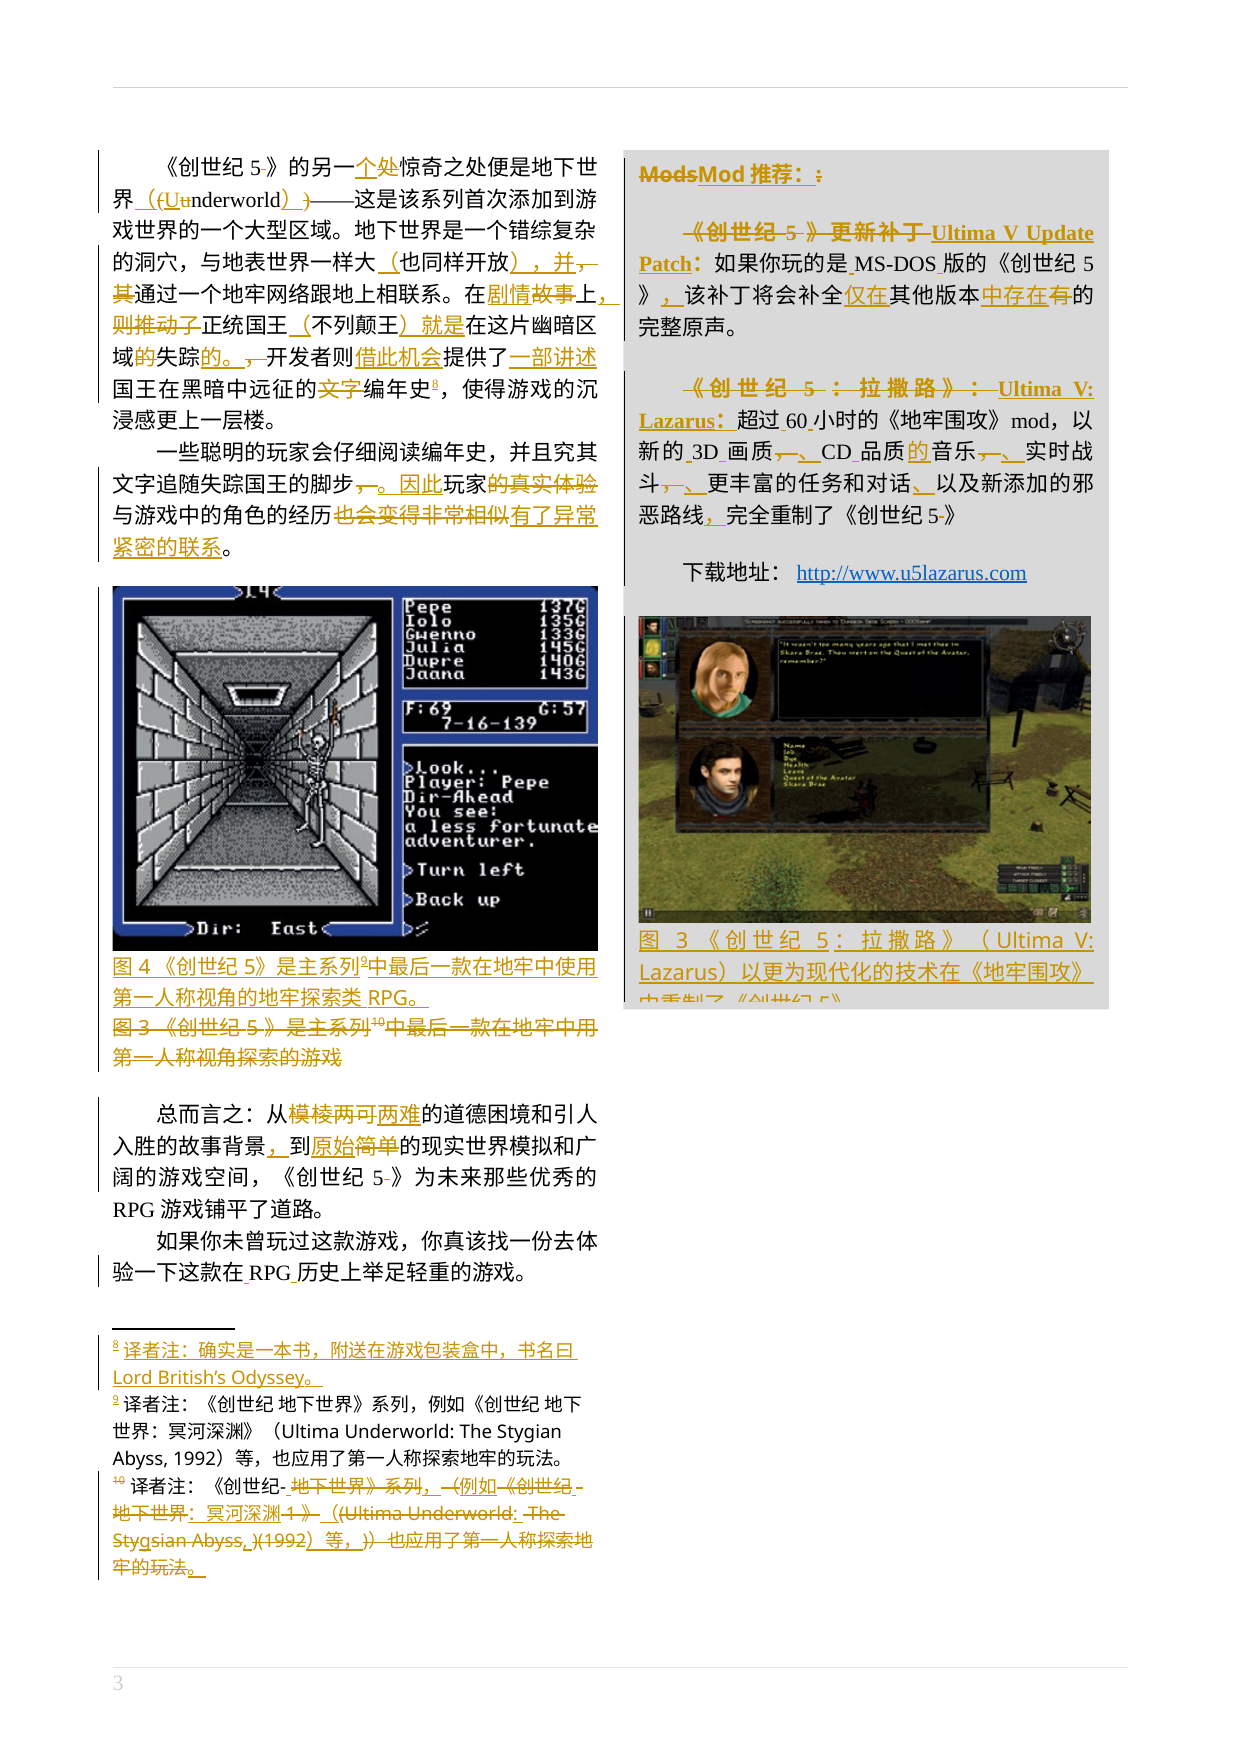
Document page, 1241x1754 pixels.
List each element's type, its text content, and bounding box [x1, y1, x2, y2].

text 如果你未曾玩过这款游戏，你真该找一份去体验一下这款在RPG历史上举足轻重的游戏。 [112, 1224, 598, 1287]
text 《创世纪 5》的另一惊奇之处便是地下世界nderworld——这是该系列首次添加到游戏世界的一个大型区域。地下世界是一个错综复杂的洞穴，与地表世界一样大也同样开放通过一个地牢网络跟地上相联系。在上正统国王不列颠王在这片幽暗区域失踪开发者则提供了国王在黑暗中远征的编年史，使得游戏的沉浸感更上一层楼。 [112, 150, 598, 435]
picture [112, 586, 598, 951]
text 一些聪明的玩家会仔细阅读编年史，并且究其文字追随失踪国王的脚步玩家与游戏中的角色的经历。 [112, 435, 598, 562]
picture [638, 616, 1091, 923]
text 总而言之：从的道德困境和引人入胜的故事背景到的现实世界模拟和广阔的游戏空间，《创世纪 5》为未来那些优秀的 RPG 游戏铺平了道路。 [112, 1097, 598, 1224]
